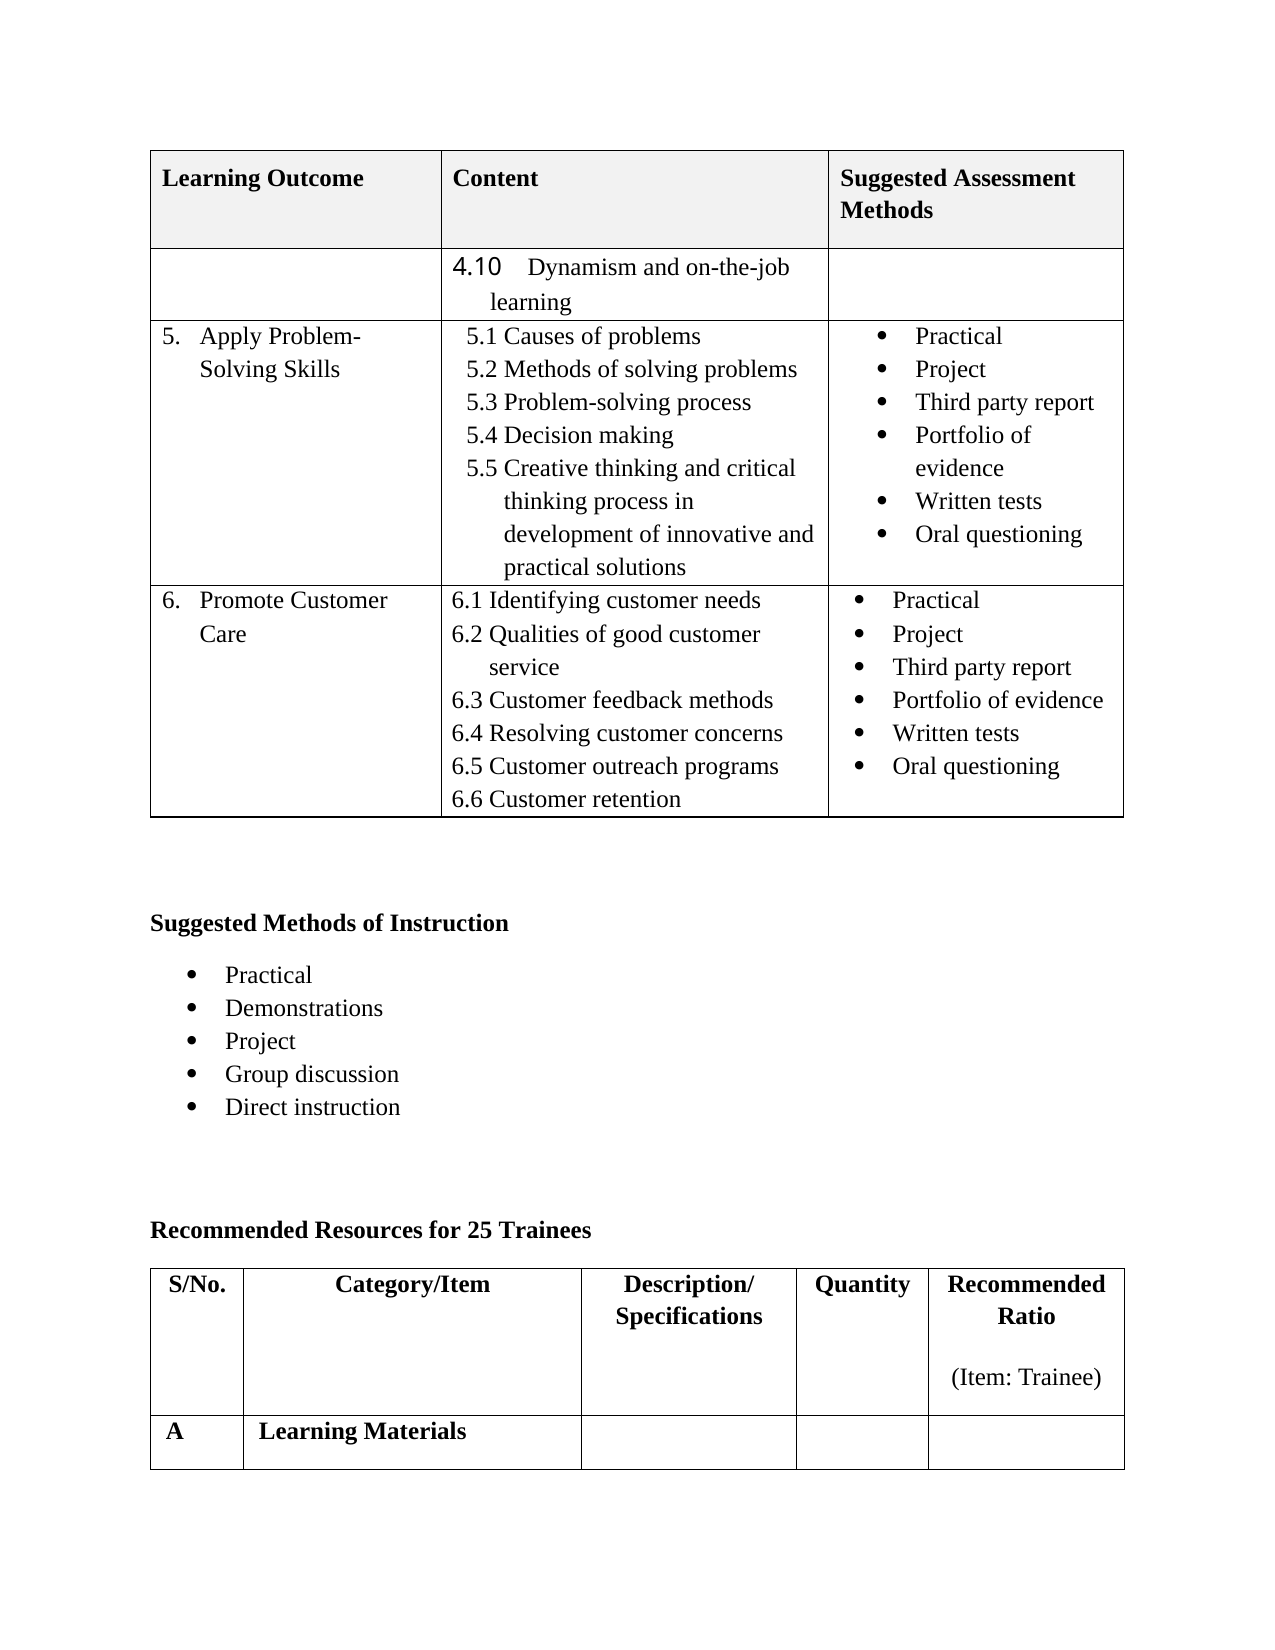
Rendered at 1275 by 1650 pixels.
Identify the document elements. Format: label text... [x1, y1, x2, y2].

table_cell Learning Materials [244, 1416, 581, 1468]
table_cell [582, 1416, 796, 1468]
table_cell [929, 1416, 1124, 1468]
list Group discussion [187, 1059, 1125, 1088]
table_cell Practical Project Third party report Portfolio of evidence Written tests Oral questioning [829, 586, 1123, 816]
table_header Description/ Specifications [582, 1269, 796, 1415]
table_header Recommended Ratio (Item: Trainee) [929, 1269, 1124, 1415]
table_cell [797, 1416, 928, 1468]
list Direct instruction [187, 1092, 1125, 1121]
table_header Content [442, 151, 828, 248]
table_cell Apply Problem-Solving Skills [151, 321, 441, 584]
list Practical [187, 960, 1125, 989]
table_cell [442, 249, 828, 320]
table_cell Promote Customer Care [151, 586, 441, 816]
text Recommended Resources for 25 Trainees [150, 1216, 1125, 1244]
table_header Suggested Assessment Methods [829, 151, 1123, 248]
table_cell Identifying customer needs Qualities of good customer service Customer feedback methods Resolving customer concerns Customer outreach programs Customer retention [442, 586, 828, 816]
table_cell Causes of problems Methods of solving problems Problem-solving process Decision making Creative thinking and critical thinking process in development of innovative and practical solutions [442, 321, 828, 584]
table_header Learning Outcome [151, 151, 441, 248]
table_header Quantity [797, 1269, 928, 1415]
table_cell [829, 249, 1123, 320]
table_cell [151, 249, 441, 320]
list Demonstrations [187, 993, 1125, 1022]
text Suggested Methods of Instruction [150, 908, 1125, 936]
table_header S/No. [151, 1269, 243, 1415]
table_cell A [151, 1416, 243, 1468]
list Project [187, 1026, 1125, 1055]
table_header Category/Item [244, 1269, 581, 1415]
table_cell Practical Project Third party report Portfolio of evidence Written tests Oral questioning [829, 321, 1123, 584]
